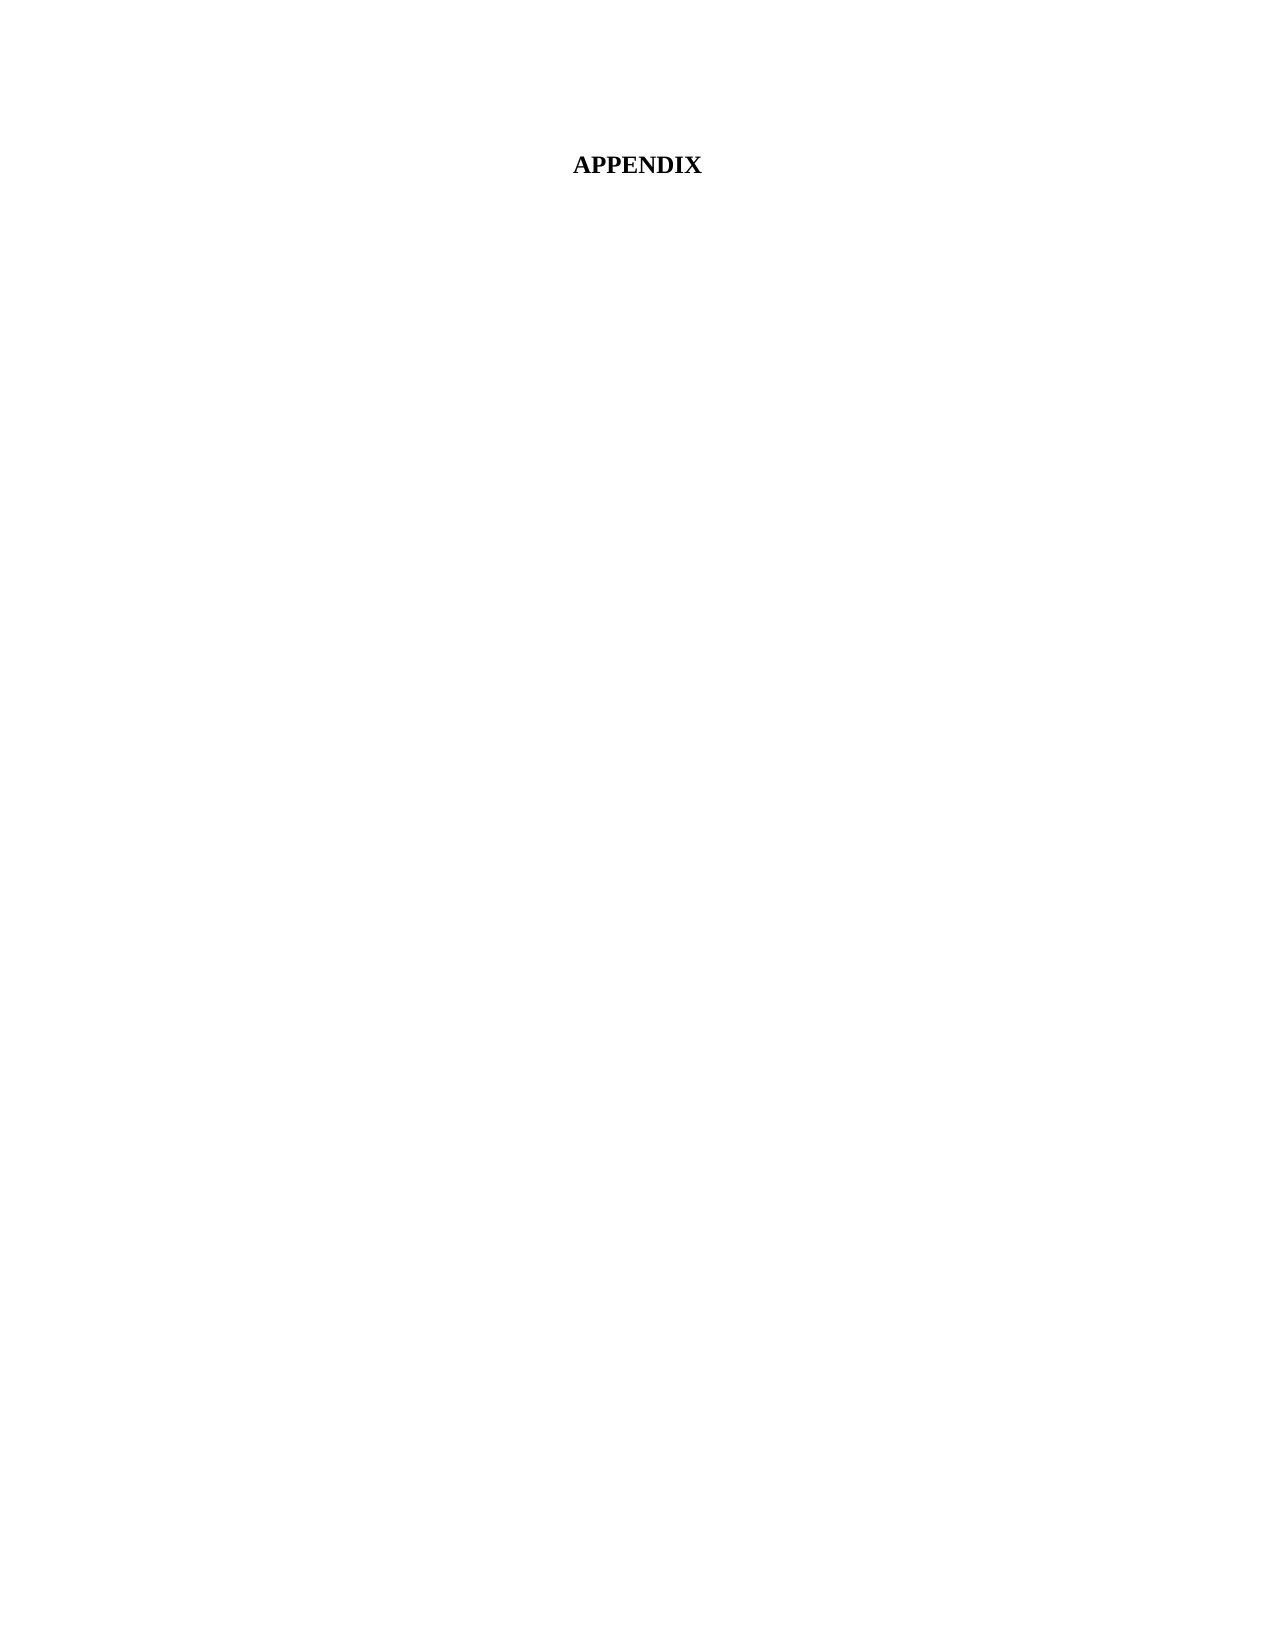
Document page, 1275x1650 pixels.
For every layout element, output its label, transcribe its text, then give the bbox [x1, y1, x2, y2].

text APPENDIX [150, 150, 1125, 179]
